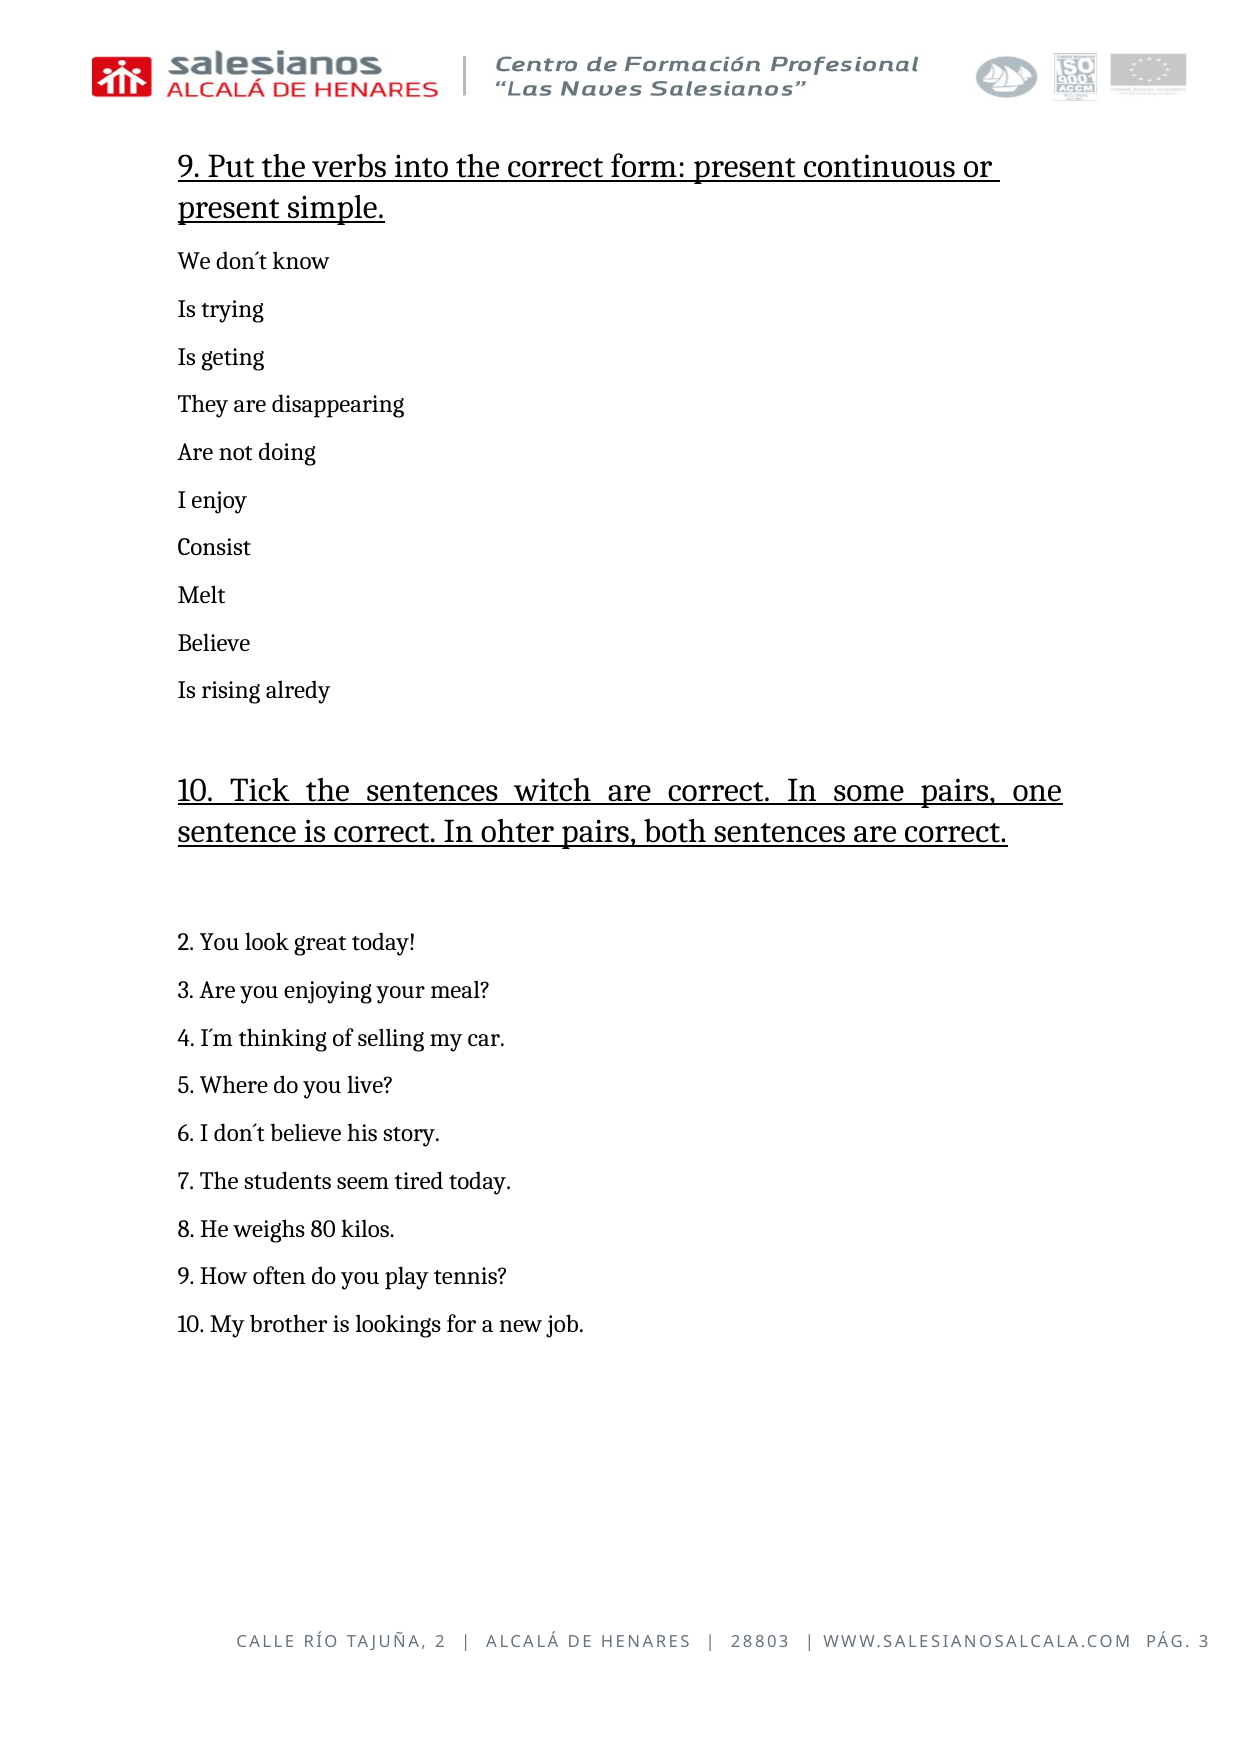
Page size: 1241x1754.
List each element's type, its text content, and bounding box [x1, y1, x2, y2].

text 8. He weighs 80 kilos. [177, 1214, 1063, 1243]
text 10. My brother is lookings for a new job. [177, 1310, 1063, 1339]
text 6. I don´t believe his story. [177, 1119, 1063, 1148]
text 3. Are you enjoying your meal? [177, 976, 1063, 1005]
text Is rising alredy [177, 676, 1063, 705]
text Consist [177, 533, 1063, 562]
text Is geting [177, 342, 1063, 371]
text They are disappearing [177, 390, 1063, 419]
text Believe [177, 629, 1063, 657]
text 7. The students seem tired today. [177, 1167, 1063, 1196]
text 10. Tick the sentences witch are correct. In some pairs, one sentence is correct. In ohter pairs, both sentences are correct. [177, 804, 1063, 851]
text I enjoy [177, 486, 1063, 514]
text We don´t know [177, 247, 1063, 276]
text 4. I´m thinking of selling my car. [177, 1024, 1063, 1052]
text Melt [177, 581, 1063, 610]
text 2. You look great today! [177, 928, 1063, 957]
text 9. How often do you play tennis? [177, 1262, 1063, 1291]
text 9. Put the verbs into the correct form: present continuous or present simple. [177, 148, 1063, 227]
text 5. Where do you live? [177, 1071, 1063, 1100]
text 10. Tick the sentences witch are correct. In some pairs, one sentence is correct. In ohter pairs, both sentences are correct. [177, 771, 1063, 803]
text Are not doing [177, 438, 1063, 467]
text Is trying [177, 295, 1063, 323]
